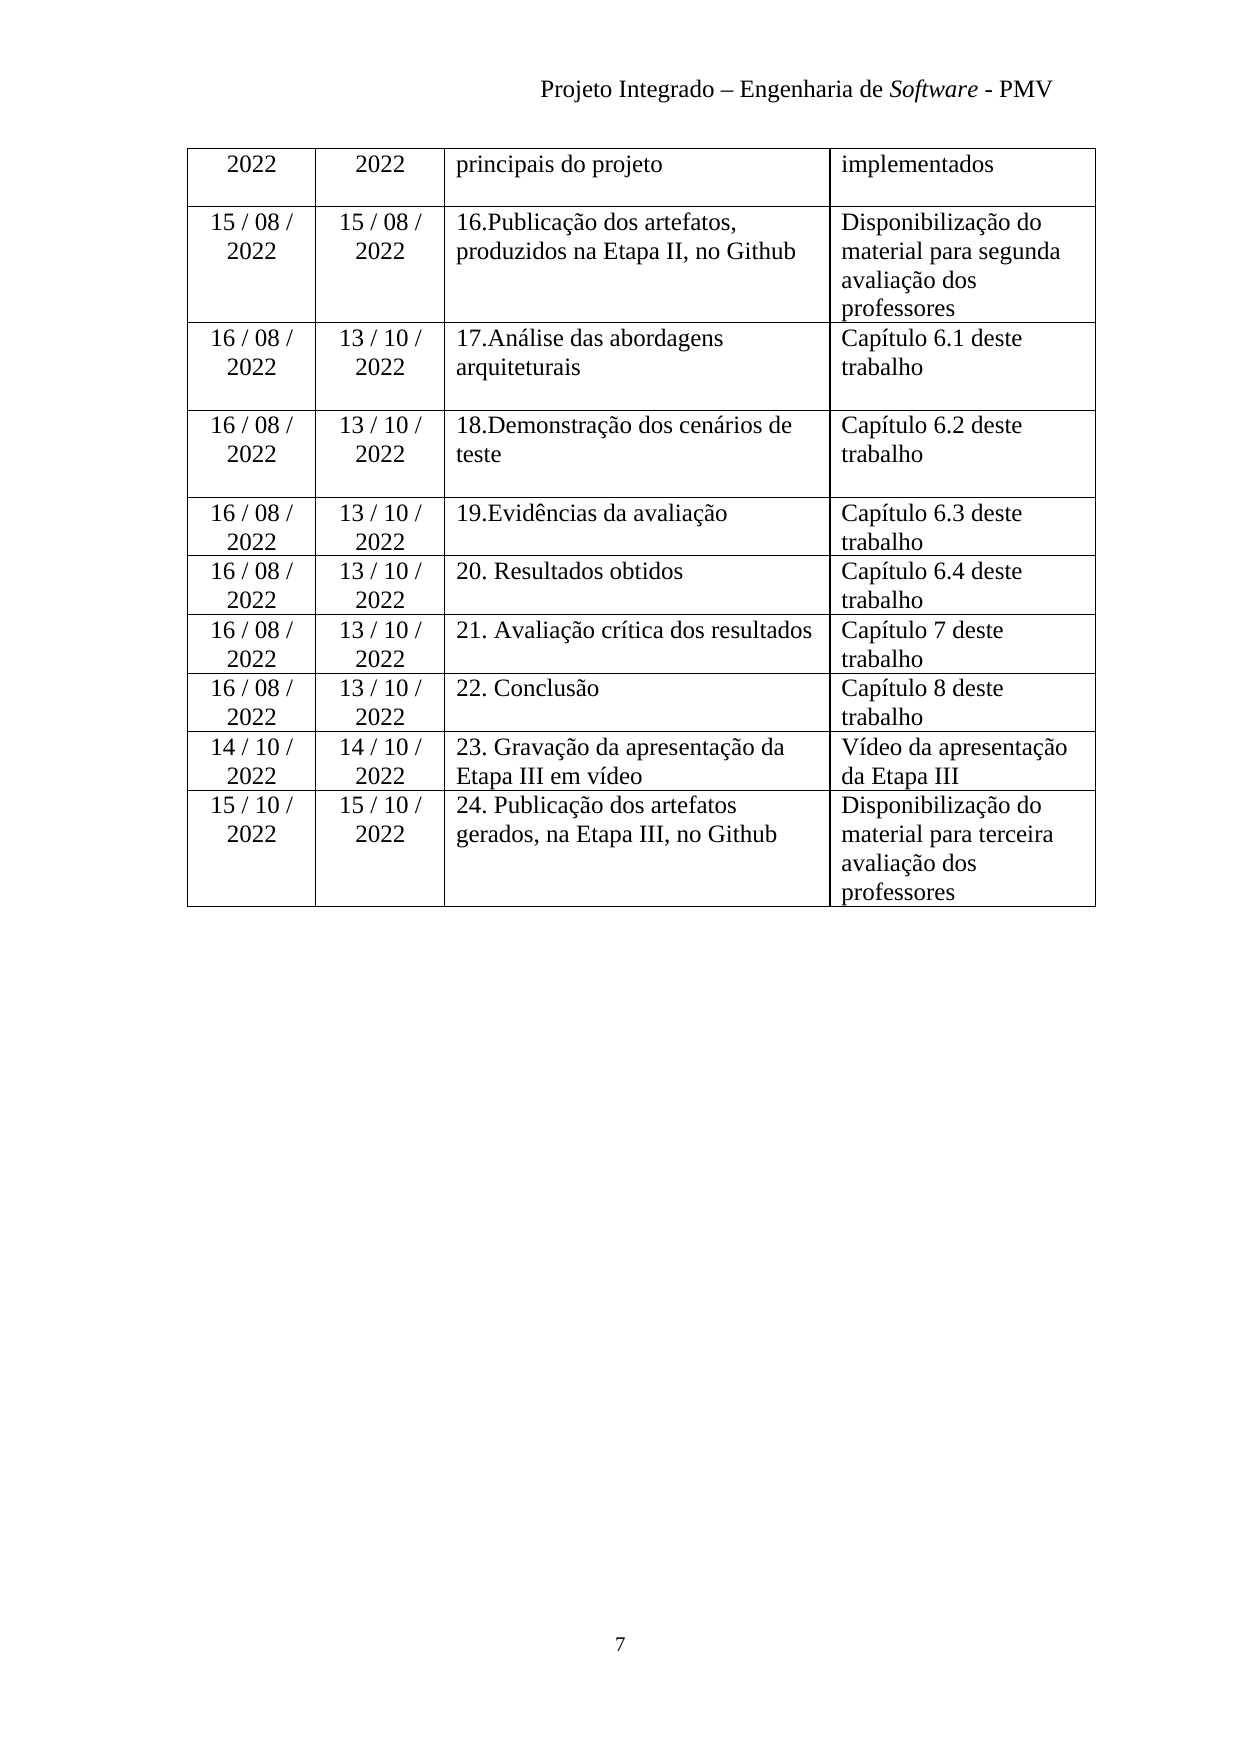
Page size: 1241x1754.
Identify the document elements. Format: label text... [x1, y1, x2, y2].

table_cell 15 / 08 / 2022 [316, 207, 444, 322]
table_cell 16 / 08 / 2022 [188, 556, 315, 614]
table_cell 20. Resultados obtidos [445, 556, 829, 614]
table_cell 17.Análise das abordagens arquiteturais [445, 323, 829, 409]
table_cell 14 / 08 / 2022 [316, 149, 444, 206]
table_cell 16 / 08 / 2022 [188, 498, 315, 555]
table_cell 21. Avaliação crítica dos resultados [445, 615, 829, 672]
table_cell 16 / 08 / 2022 [188, 674, 315, 731]
table_cell 13 / 10 / 2022 [316, 556, 444, 614]
table_cell Capítulo 8 deste trabalho [831, 674, 1095, 731]
table_cell Capítulo 6.1 deste trabalho [831, 323, 1095, 409]
table_cell 16 / 08 / 2022 [188, 411, 315, 497]
table_cell Capítulo 6.3 deste trabalho [831, 498, 1095, 555]
table_cell 15.Implementação dos 3 requisitos principais do projeto [445, 149, 829, 206]
table_cell 07 / 07 / 2022 [188, 149, 315, 206]
table_cell Capítulo 7 deste trabalho [831, 615, 1095, 672]
table_cell 16.Publicação dos artefatos, produzidos na Etapa II, no Github [445, 207, 829, 322]
table_cell Principais requisitos implementados [831, 149, 1095, 206]
table_cell 13 / 10 / 2022 [316, 674, 444, 731]
table_cell 19.Evidências da avaliação [445, 498, 829, 555]
table_cell 23. Gravação da apresentação da Etapa III em vídeo [445, 732, 829, 789]
table_cell 15 / 10 / 2022 [188, 791, 315, 906]
table_cell 13 / 10 / 2022 [316, 615, 444, 672]
table_cell 15 / 08 / 2022 [188, 207, 315, 322]
table_cell 22. Conclusão [445, 674, 829, 731]
table_cell 14 / 10 / 2022 [316, 732, 444, 789]
table_cell 18.Demonstração dos cenários de teste [445, 411, 829, 497]
table_cell 15 / 10 / 2022 [316, 791, 444, 906]
table_cell Vídeo da apresentação da Etapa III [831, 732, 1095, 789]
table_cell Disponibilização do material para segunda avaliação dos professores [831, 207, 1095, 322]
table_cell Capítulo 6.2 deste trabalho [831, 411, 1095, 497]
table_cell 16 / 08 / 2022 [188, 323, 315, 409]
table_cell Capítulo 6.4 deste trabalho [831, 556, 1095, 614]
table_cell 24. Publicação dos artefatos gerados, na Etapa III, no Github [445, 791, 829, 906]
table_cell 13 / 10 / 2022 [316, 323, 444, 409]
table_cell 16 / 08 / 2022 [188, 615, 315, 672]
table_cell 13 / 10 / 2022 [316, 411, 444, 497]
table_cell 14 / 10 / 2022 [188, 732, 315, 789]
table_cell Disponibilização do material para terceira avaliação dos professores [831, 791, 1095, 906]
table_cell 13 / 10 / 2022 [316, 498, 444, 555]
